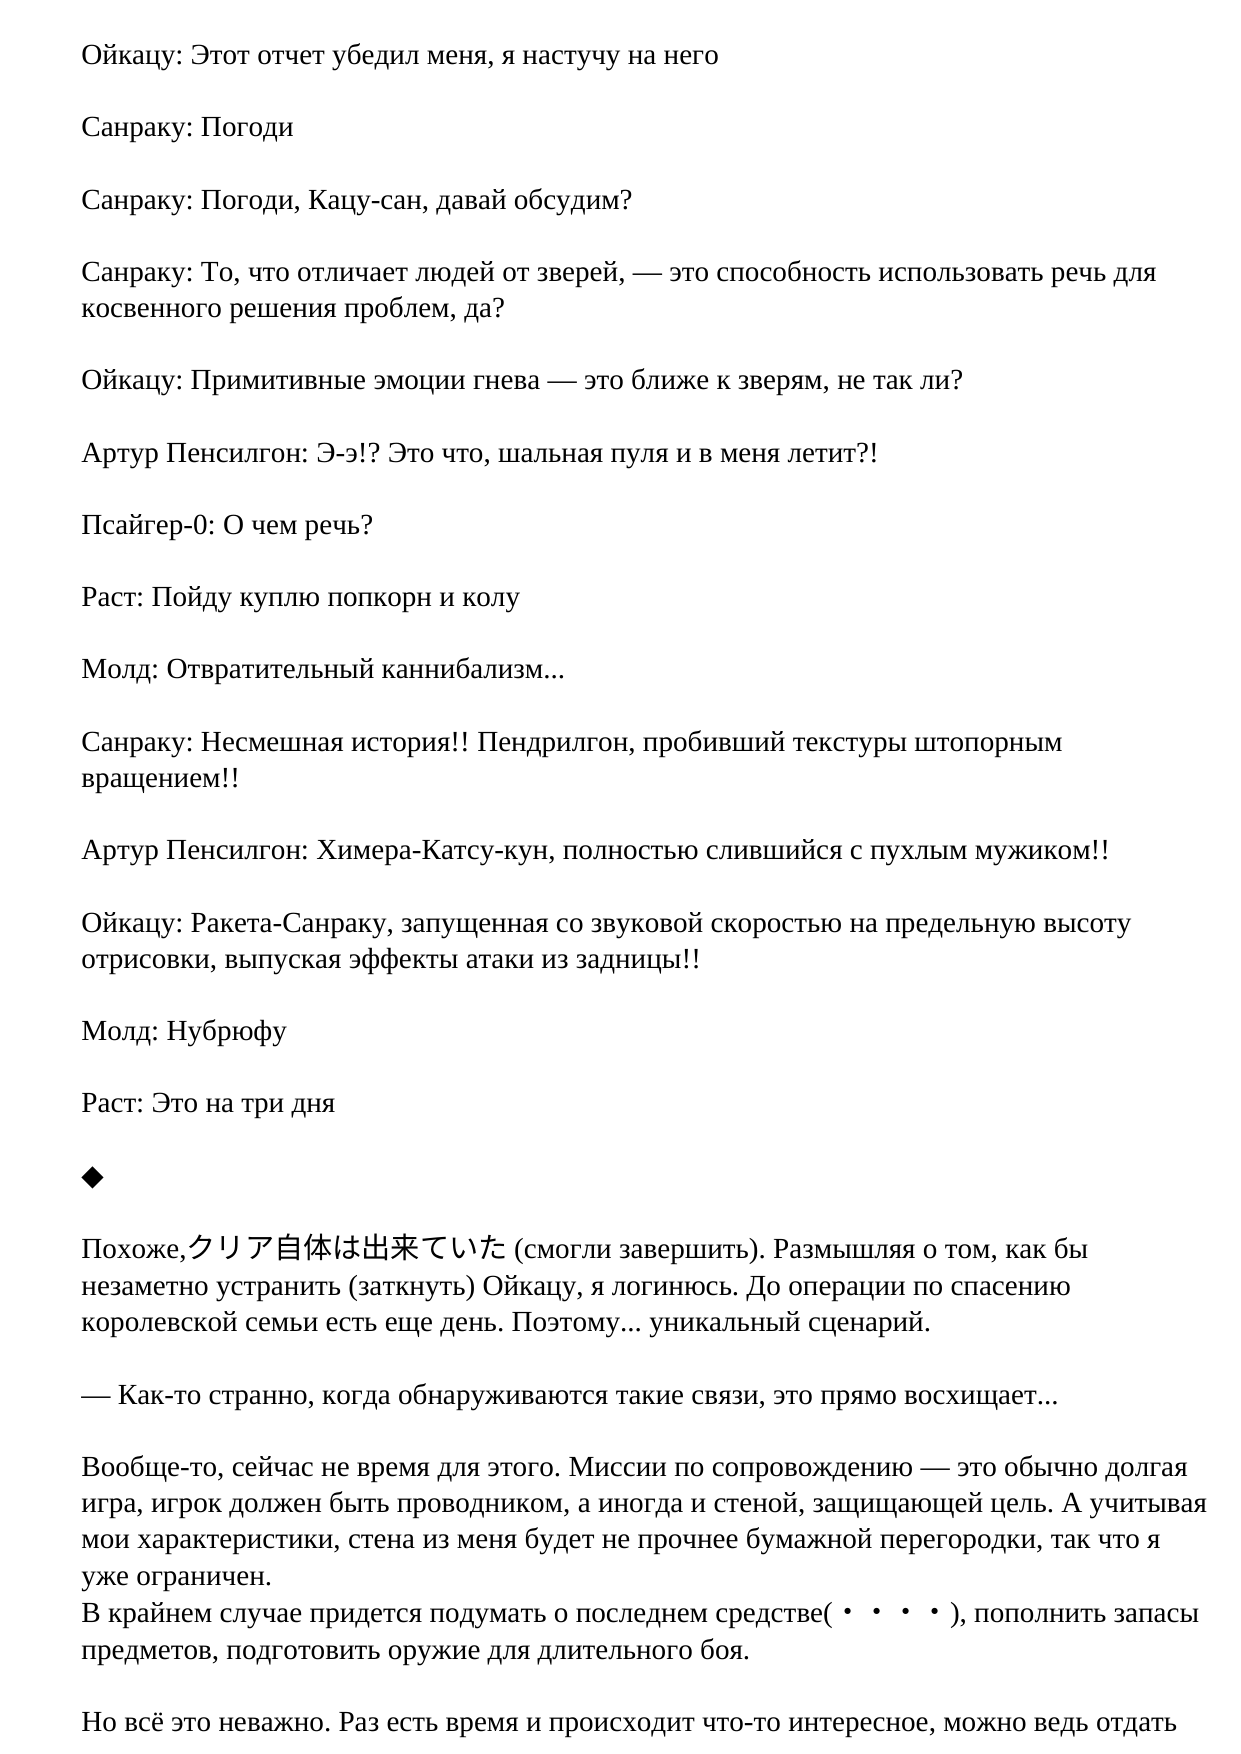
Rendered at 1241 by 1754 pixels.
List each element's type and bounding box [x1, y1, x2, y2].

text [81, 37, 1215, 1738]
